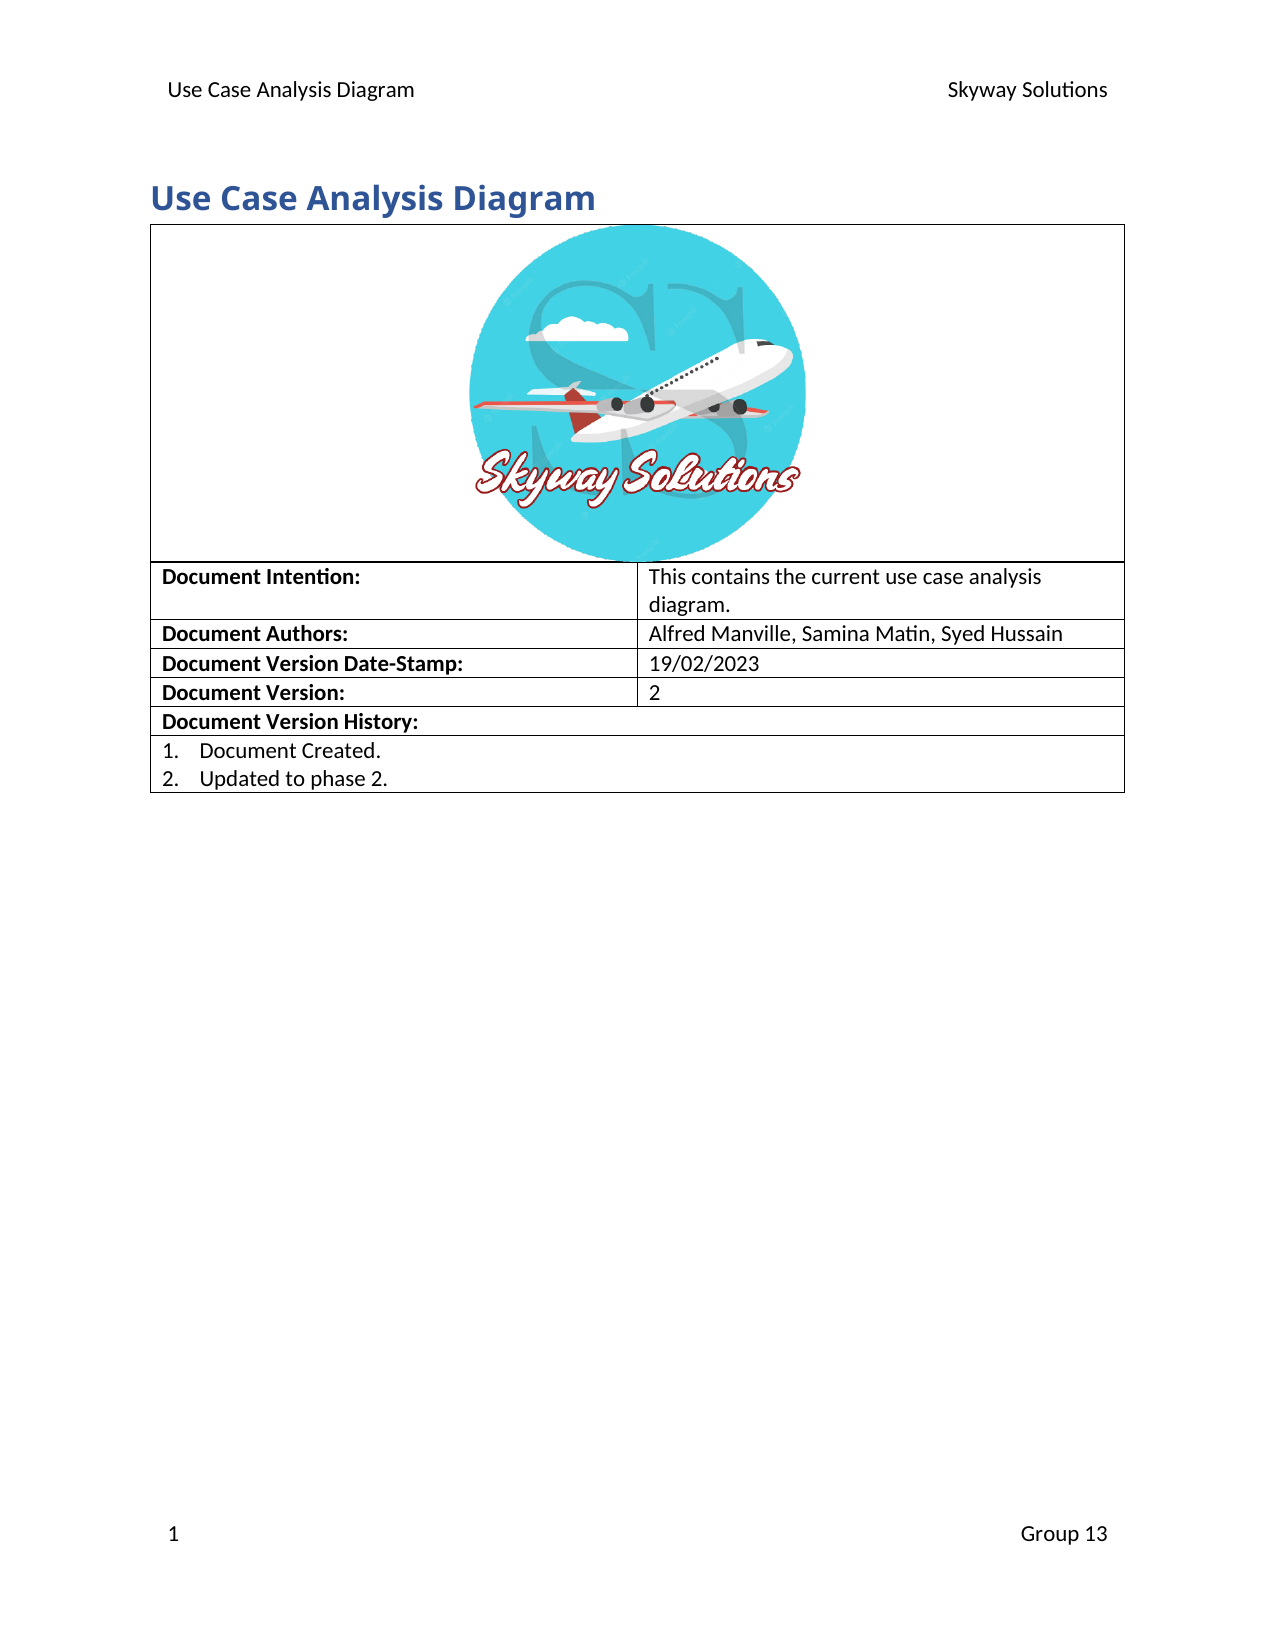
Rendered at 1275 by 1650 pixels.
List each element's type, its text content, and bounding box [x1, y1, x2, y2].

table_cell 19/02/2023 [638, 649, 1124, 677]
table_cell Document Version Date-Stamp: [151, 649, 637, 677]
picture [469, 225, 806, 562]
table_cell Document Version History: [151, 707, 1124, 735]
table_cell Document Created. Updated to phase 2. [151, 736, 1124, 792]
table_cell This contains the current use case analysis diagram. [638, 563, 1124, 618]
table_cell 2 [638, 678, 1124, 706]
table_header [806, 225, 1124, 561]
table_cell Document Authors: [151, 620, 637, 648]
table_cell Document Intention: [151, 563, 637, 618]
table_cell Document Version: [151, 678, 637, 706]
table_header [151, 225, 469, 561]
subtitle Use Case Analysis Diagram [150, 175, 1125, 220]
table_cell Alfred Manville, Samina Matin, Syed Hussain [638, 620, 1124, 648]
